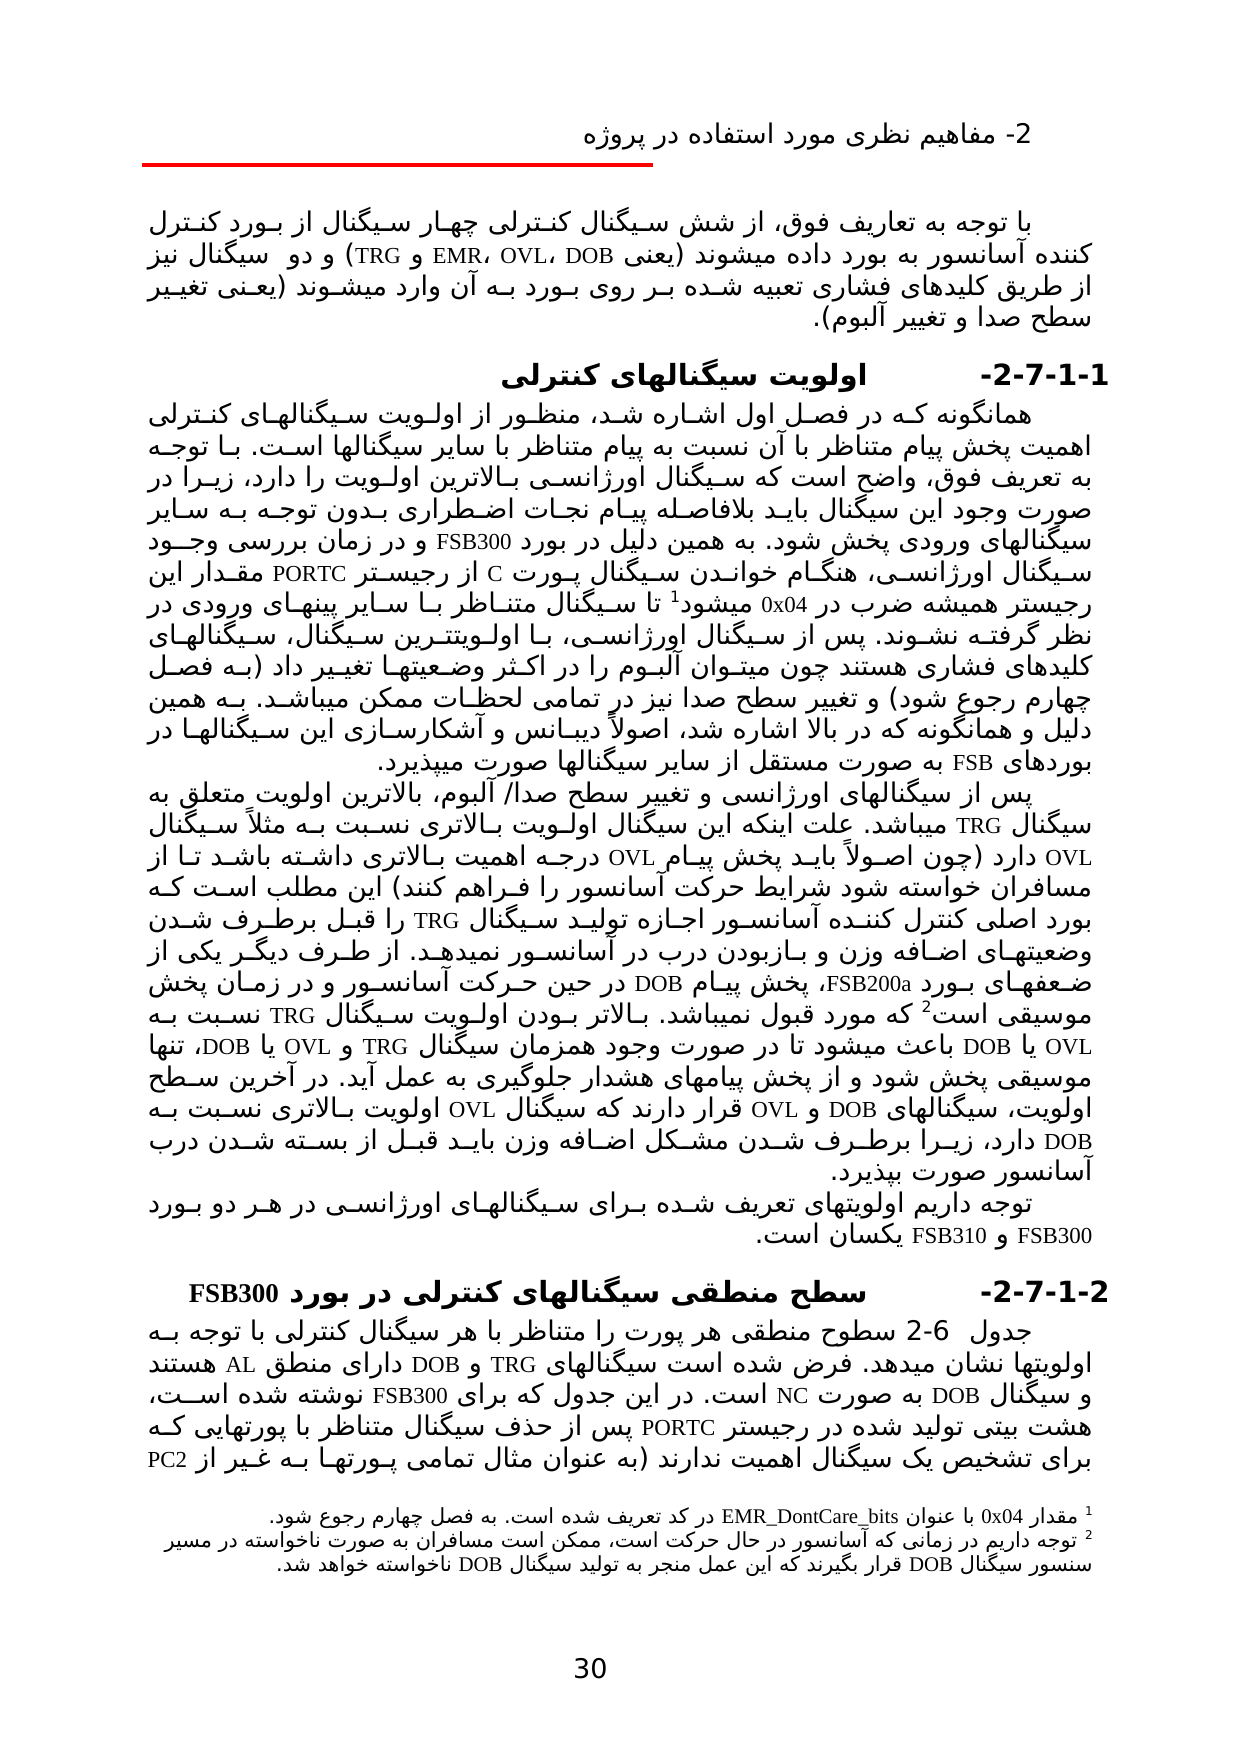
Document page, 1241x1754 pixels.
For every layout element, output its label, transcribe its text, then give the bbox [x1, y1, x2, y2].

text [148, 1316, 1092, 1473]
text توجه داریم اولویتهای تعریف شده برای سیگنالهای اورژانسی در هر دو بورد FSB300 و FSB310 یکسان است. [148, 1187, 1092, 1250]
text با توجه به تعاریف فوق، از شش سیگنال کنترلی چهار سیگنال از بورد کنترل کننده آسانسور به بورد داده میشوند (یعنی EMR، OVL، DOB و TRG) و دو سیگنال نیز از طریق کلیدهای فشاری تعبیه شده بر روی بورد به آن وارد میشوند (یعنی تغییر سطح صدا و تغییر آلبوم). [148, 207, 1092, 333]
text همانگونه که در فصل اول اشاره شد، منظور از اولویت سیگنالهای کنترلی اهمیت پخش پیام متناظر با آن نسبت به پیام متناظر با سایر سیگنالها است. با توجه به تعریف فوق، واضح است که سیگنال اورژانسی بالاترین اولویت را دارد، زیرا در صورت وجود این سیگنال باید بلافاصله پیام نجات اضطراری بدون توجه به سایر سیگنالهای ورودی پخش شود. به همین دلیل در بورد FSB300 و در زمان بررسی وجود سیگنال اورژانسی، هنگام خواندن سیگنال پورت C از رجیستر PORTC مقدار این رجیستر همیشه ضرب در 0x04 میشود تا سیگنال متناظر با سایر پینهای ورودی در نظر گرفته نشوند. پس از سیگنال اورژانسی، با اولویتترین سیگنال، سیگنالهای کلیدهای فشاری هستند چون میتوان آلبوم را در اکثر وضعیتها تغییر داد (به فصل چهارم رجوع شود) و تغییر سطح صدا نیز در تمامی لحظات ممکن میباشد. به همین دلیل و همانگونه که در بالا اشاره شد، اصولاً دیبانس و آشکارسازی این سیگنالها در بوردهای FSB به صورت مستقل از سایر سیگنالها صورت میپذیرد. [148, 398, 1092, 777]
subtitle سطح منطقی سیگنالهای کنترلی در بورد FSB300 [148, 1275, 980, 1309]
subtitle اولویت سیگنالهای کنترلی [148, 358, 980, 392]
text پس از سیگنالهای اورژانسی و تغییر سطح صدا/ آلبوم، بالاترین اولویت متعلق به سیگنال TRG میباشد. علت اینکه این سیگنال اولویت بالاتری نسبت به مثلاً سیگنال OVL دارد (چون اصولاً باید پخش پیام OVL درجه اهمیت بالاتری داشته باشد تا از مسافران خواسته شود شرایط حرکت آسانسور را فراهم کنند) این مطلب است که بورد اصلی کنترل کننده آسانسور اجازه تولید سیگنال TRG را قبل برطرف شدن وضعیتهای اضافه وزن و بازبودن درب در آسانسور نمیدهد. از طرف دیگر یکی از ضعفهای بورد FSB200a، پخش پیام DOB در حین حرکت آسانسور و در زمان پخش موسیقی است که مورد قبول نمیباشد. بالاتر بودن اولویت سیگنال TRG نسبت به OVL یا DOB باعث میشود تا در صورت وجود همزمان سیگنال TRG و OVL یا DOB، تنها موسیقی پخش شود و از پخش پیامهای هشدار جلوگیری به عمل آید. در آخرین سطح اولویت، سیگنالهای DOB و OVL قرار دارند که سیگنال OVL اولویت بالاتری نسبت به DOB دارد، زیرا برطرف شدن مشکل اضافه وزن باید قبل از بسته شدن درب آسانسور صورت بپذیرد. [148, 777, 1092, 1187]
